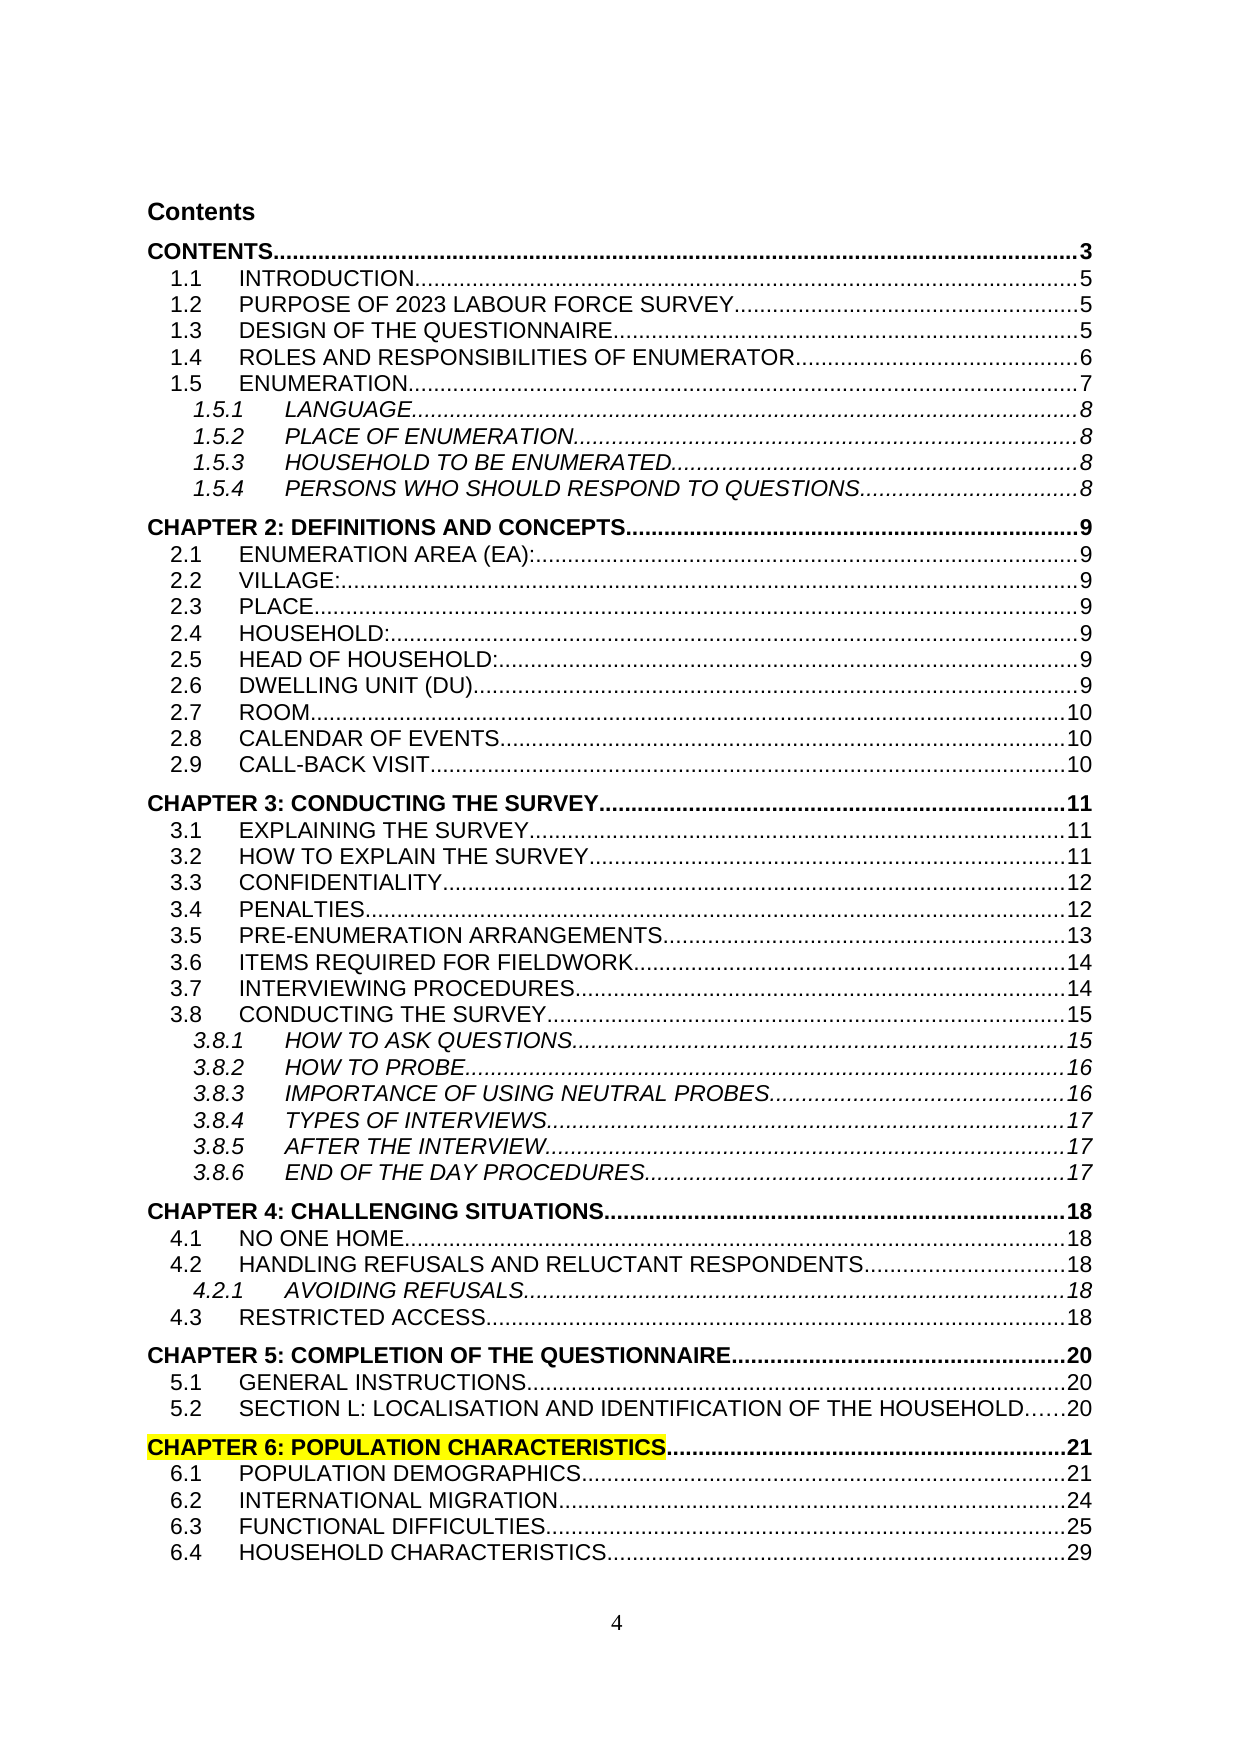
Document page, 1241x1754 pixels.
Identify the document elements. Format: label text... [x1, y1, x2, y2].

text CHAPTER 6: POPULATION CHARACTERISTICS 21 [666, 1434, 1093, 1460]
text 3.8.5 AFTER THE INTERVIEW 17 [193, 1133, 1093, 1159]
text 4.1 NO ONE HOME 18 [170, 1224, 1093, 1251]
text 1.5 ENUMERATION 7 [170, 370, 1093, 396]
text 1.5.2 PLACE OF ENUMERATION 8 [193, 423, 1093, 449]
text 1.4 ROLES AND RESPONSIBILITIES OF ENUMERATOR 6 [170, 344, 1093, 370]
text 2.5 HEAD OF HOUSEHOLD: 9 [170, 646, 1093, 672]
text 3.5 PRE-ENUMERATION ARRANGEMENTS 13 [170, 922, 1093, 948]
text CHAPTER 4: CHALLENGING SITUATIONS 18 [147, 1198, 1093, 1224]
text 3.8.6 END OF THE DAY PROCEDURES 17 [193, 1159, 1093, 1186]
text 2.2 VILLAGE: 9 [170, 567, 1093, 593]
text 2.6 DWELLING UNIT (DU) 9 [170, 672, 1093, 699]
text 6.1 POPULATION DEMOGRAPHICS 21 [170, 1460, 1093, 1487]
text 5.2 SECTION L: LOCALISATION AND IDENTIFICATION OF THE HOUSEHOLD 20 [170, 1395, 1093, 1421]
text CHAPTER 3: CONDUCTING THE SURVEY 11 [147, 790, 1093, 817]
text 2.4 HOUSEHOLD: 9 [170, 620, 1093, 646]
text Contents 3 [147, 238, 1093, 264]
text 1.2 PURPOSE OF 2023 LABOUR FORCE SURVEY 5 [170, 291, 1093, 317]
text 1.5.1 LANGUAGE 8 [193, 396, 1093, 423]
text 4.3 RESTRICTED ACCESS 18 [170, 1303, 1093, 1330]
text 3.1 EXPLAINING THE SURVEY 11 [170, 817, 1093, 843]
text 6.3 FUNCTIONAL DIFFICULTIES 25 [170, 1513, 1093, 1539]
text 2.1 ENUMERATION AREA (EA): 9 [170, 541, 1093, 567]
text 4.2 HANDLING REFUSALS AND RELUCTANT RESPONDENTS 18 [170, 1251, 1093, 1277]
text 3.8.3 IMPORTANCE OF USING NEUTRAL PROBES 16 [193, 1080, 1093, 1107]
text 3.8.1 HOW TO ASK QUESTIONS 15 [193, 1027, 1093, 1054]
text CHAPTER 2: DEFINITIONS AND CONCEPTS 9 [147, 514, 1093, 541]
text 2.8 CALENDAR OF EVENTS 10 [170, 725, 1093, 751]
text 1.5.4 PERSONS WHO SHOULD RESPOND TO QUESTIONS 8 [193, 475, 1093, 502]
text 3.7 INTERVIEWING PROCEDURES 14 [170, 975, 1093, 1001]
text 3.4 PENALTIES 12 [170, 896, 1093, 922]
text 3.8 CONDUCTING THE SURVEY 15 [170, 1001, 1093, 1027]
text 1.5.3 HOUSEHOLD TO BE ENUMERATED 8 [193, 449, 1093, 475]
subtitle Contents [147, 197, 1093, 226]
text 3.8.4 TYPES OF INTERVIEWS 17 [193, 1107, 1093, 1133]
text CHAPTER 5: COMPLETION OF THE QUESTIONNAIRE 20 [147, 1342, 1093, 1369]
text 2.9 CALL-BACK VISIT 10 [170, 751, 1093, 778]
text 3.6 ITEMS REQUIRED FOR FIELDWORK 14 [170, 948, 1093, 975]
text 2.3 PLACE 9 [170, 593, 1093, 620]
text 4.2.1 AVOIDING REFUSALS 18 [193, 1277, 1093, 1303]
text 1.1 INTRODUCTION 5 [170, 264, 1093, 291]
text 3.8.2 HOW TO PROBE 16 [193, 1054, 1093, 1080]
text 3.2 HOW TO EXPLAIN THE SURVEY 11 [170, 843, 1093, 869]
text 5.1 GENERAL INSTRUCTIONS 20 [170, 1369, 1093, 1395]
text 6.4 HOUSEHOLD CHARACTERISTICS 29 [170, 1539, 1093, 1566]
text 6.2 INTERNATIONAL MIGRATION 24 [170, 1487, 1093, 1513]
text 2.7 ROOM 10 [170, 699, 1093, 725]
text 1.3 DESIGN OF THE QUESTIONNAIRE 5 [170, 317, 1093, 344]
text 3.3 CONFIDENTIALITY 12 [170, 869, 1093, 896]
